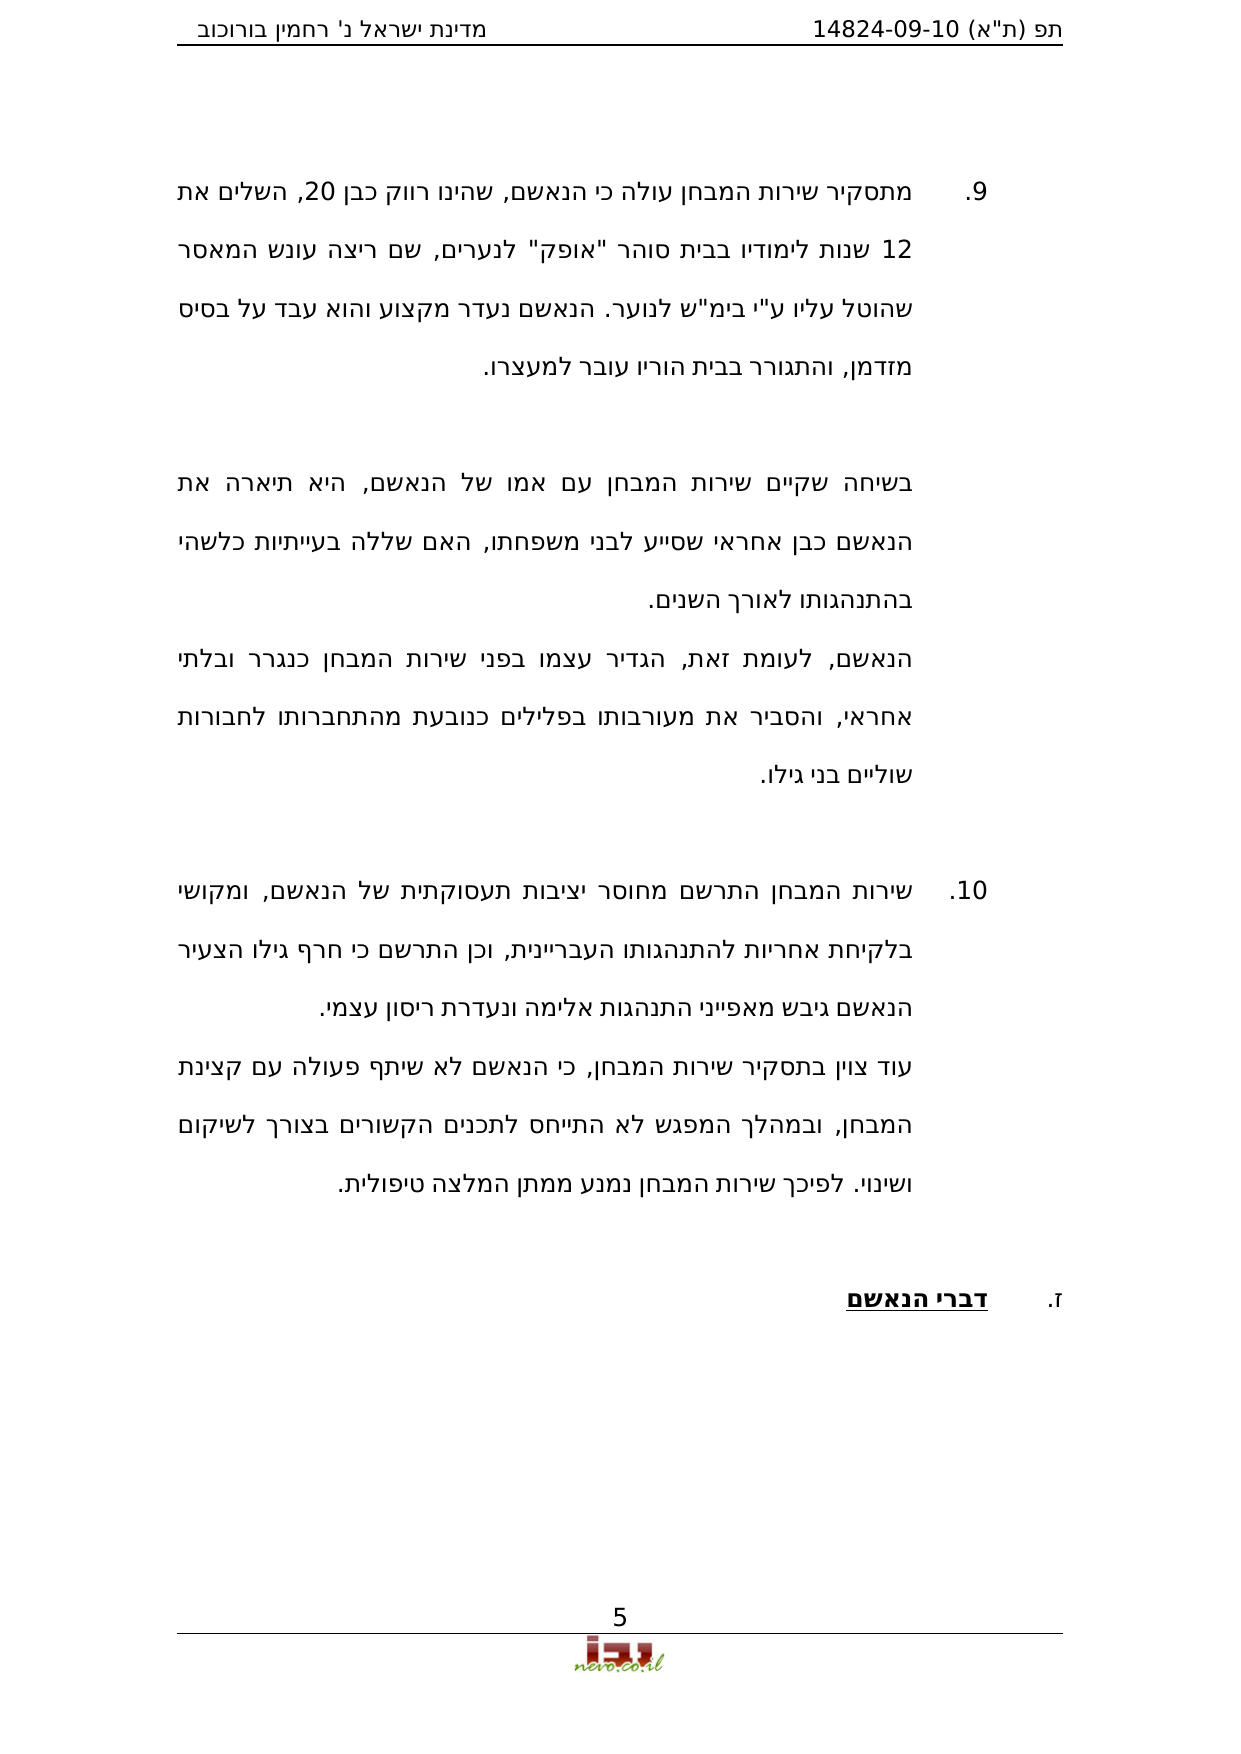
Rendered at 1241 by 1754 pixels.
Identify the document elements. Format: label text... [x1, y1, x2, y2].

picture [574, 1635, 666, 1673]
text בשיחה שקיים שירות המבחן עם אמו של הנאשם, היא תיארה את הנאשם כבן אחראי שסייע לבני משפחתו, האם שללה בעייתיות כלשהי בהתנהגותו לאורך השנים. [177, 468, 913, 614]
text ז. דברי הנאשם [177, 1285, 1063, 1314]
text עוד צוין בתסקיר שירות המבחן, כי הנאשם לא שיתף פעולה עם קצינת המבחן, ובמהלך המפגש לא התייחס לתכנים הקשורים בצורך לשיקום ושינוי. לפיכך שירות המבחן נמנע ממתן המלצה טיפולית. [177, 1052, 913, 1198]
text 10. שירות המבחן התרשם מחוסר יציבות תעסוקתית של הנאשם, ומקושי בלקיחת אחריות להתנהגותו העבריינית, וכן התרשם כי חרף גילו הצעיר הנאשם גיבש מאפייני התנהגות אלימה ונעדרת ריסון עצמי. [177, 877, 988, 1023]
text 9. מתסקיר שירות המבחן עולה כי הנאשם, שהינו רווק כבן 20, השלים את 12 שנות לימודיו בבית סוהר "אופק" לנערים, שם ריצה עונש המאסר שהוטל עליו ע"י בימ"ש לנוער. הנאשם נעדר מקצוע והוא עבד על בסיס מזדמן, והתגורר בבית הוריו עובר למעצרו. [177, 177, 988, 382]
text הנאשם, לעומת זאת, הגדיר עצמו בפני שירות המבחן כנגרר ובלתי אחראי, והסביר את מעורבותו בפלילים כנובעת מהתחברותו לחבורות שוליים בני גילו. [177, 644, 913, 790]
